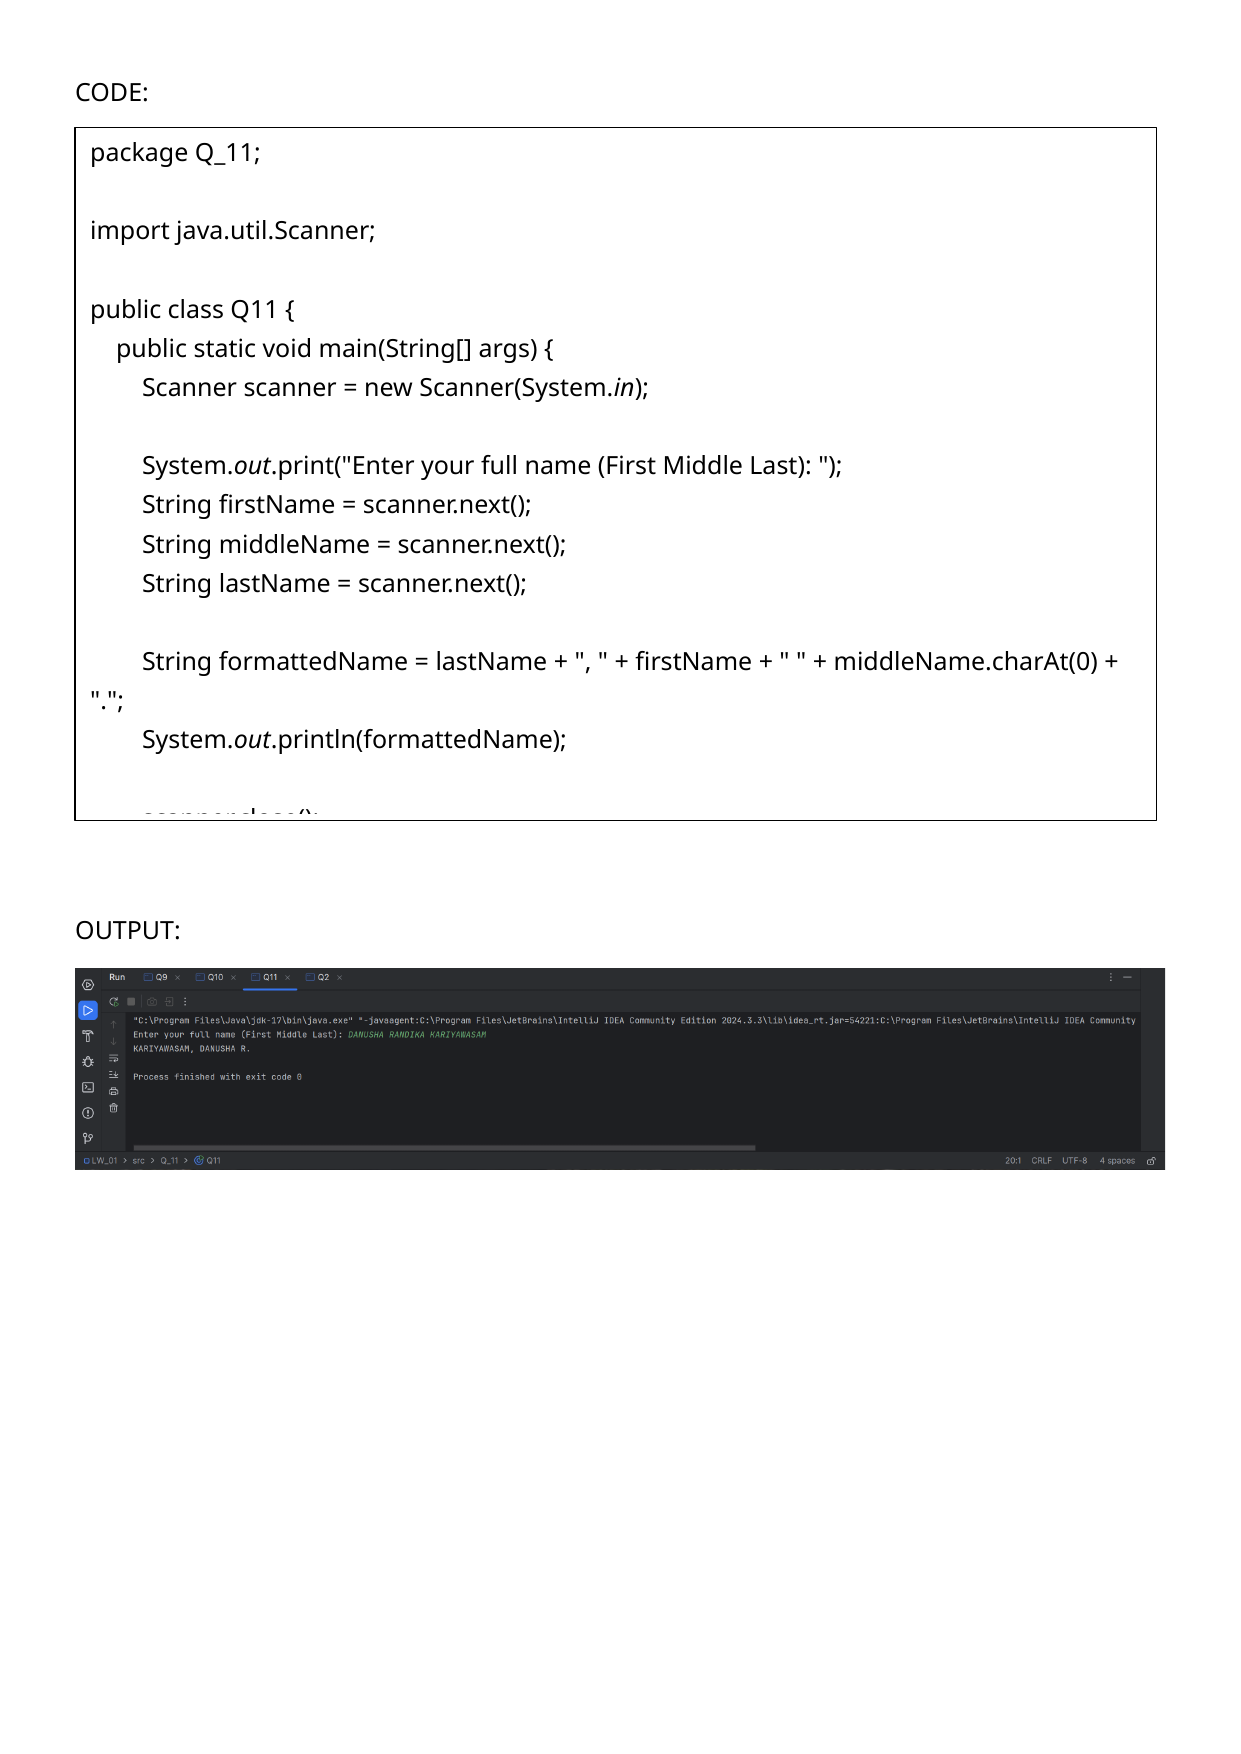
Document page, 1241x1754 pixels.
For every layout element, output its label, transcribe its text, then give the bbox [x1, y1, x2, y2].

text OUTPUT: [75, 912, 1165, 947]
text CODE: [75, 75, 1165, 109]
picture [75, 968, 1166, 1170]
